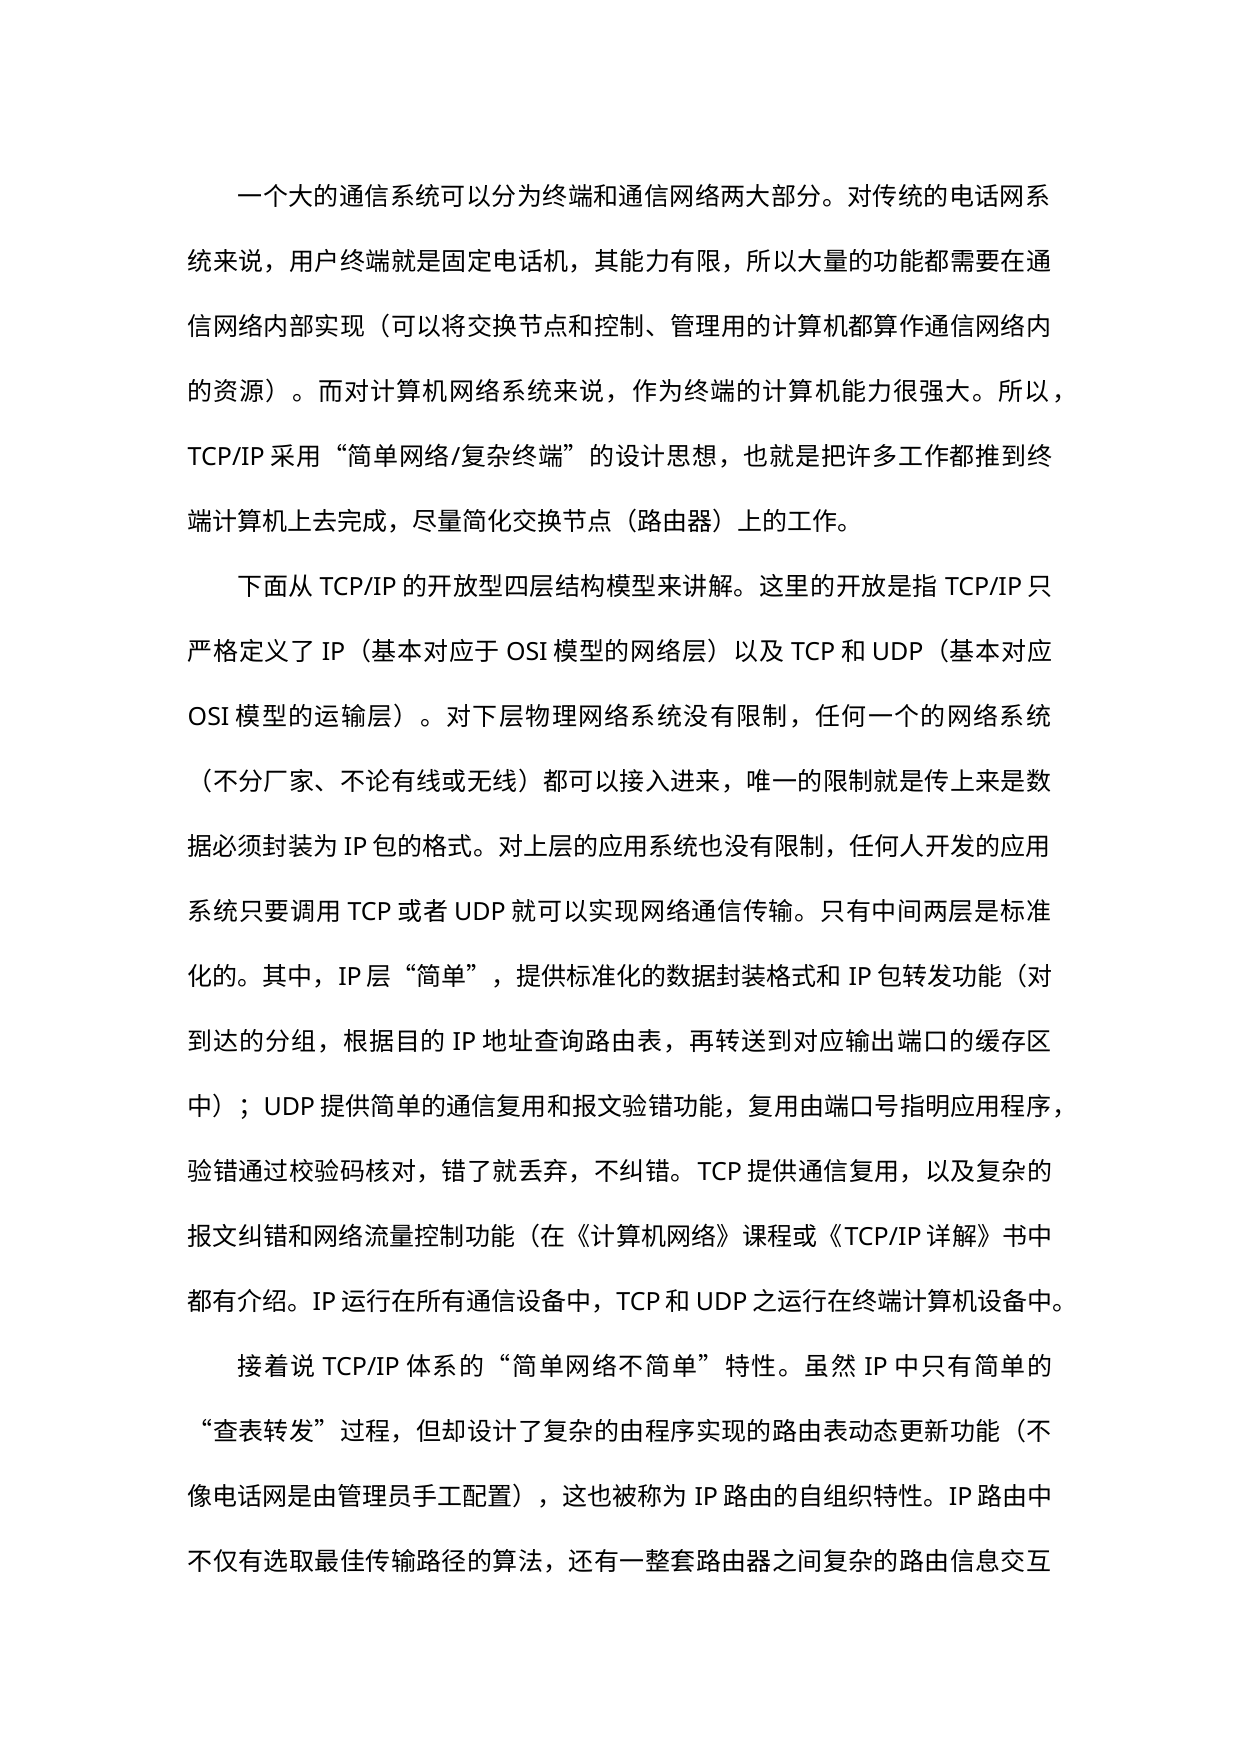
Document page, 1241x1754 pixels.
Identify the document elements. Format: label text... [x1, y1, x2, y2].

text 下面从TCP/IP的开放型四层结构模型来讲解。这里的开放是指TCP/IP只严格定义了IP（基本对应于OSI模型的网络层）以及TCP和UDP（基本对应OSI模型的运输层）。对下层物理网络系统没有限制，任何一个的网络系统（不分厂家、不论有线或无线）都可以接入进来，唯一的限制就是传上来是数据必须封装为IP包的格式。对上层的应用系统也没有限制，任何人开发的应用系统只要调用TCP或者UDP就可以实现网络通信传输。只有中间两层是标准化的。其中，IP层“简单”，提供标准化的数据封装格式和IP包转发功能（对到达的分组，根据目的IP地址查询路由表，再转送到对应输出端口的缓存区中）；UDP提供简单的通信复用和报文验错功能，复用由端口号指明应用程序，验错通过校验码核对，错了就丢弃，不纠错。TCP提供通信复用，以及复杂的报文纠错和网络流量控制功能（在《计算机网络》课程或《TCP/IP详解》书中都有介绍。IP运行在所有通信设备中，TCP和UDP之运行在终端计算机设备中。 [187, 552, 1053, 1332]
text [187, 1332, 1053, 1592]
text 一个大的通信系统可以分为终端和通信网络两大部分。对传统的电话网系统来说，用户终端就是固定电话机，其能力有限，所以大量的功能都需要在通信网络内部实现（可以将交换节点和控制、管理用的计算机都算作通信网络内的资源）。而对计算机网络系统来说，作为终端的计算机能力很强大。所以，TCP/IP采用“简单网络/复杂终端”的设计思想，也就是把许多工作都推到终端计算机上去完成，尽量简化交换节点（路由器）上的工作。 [187, 162, 1053, 552]
